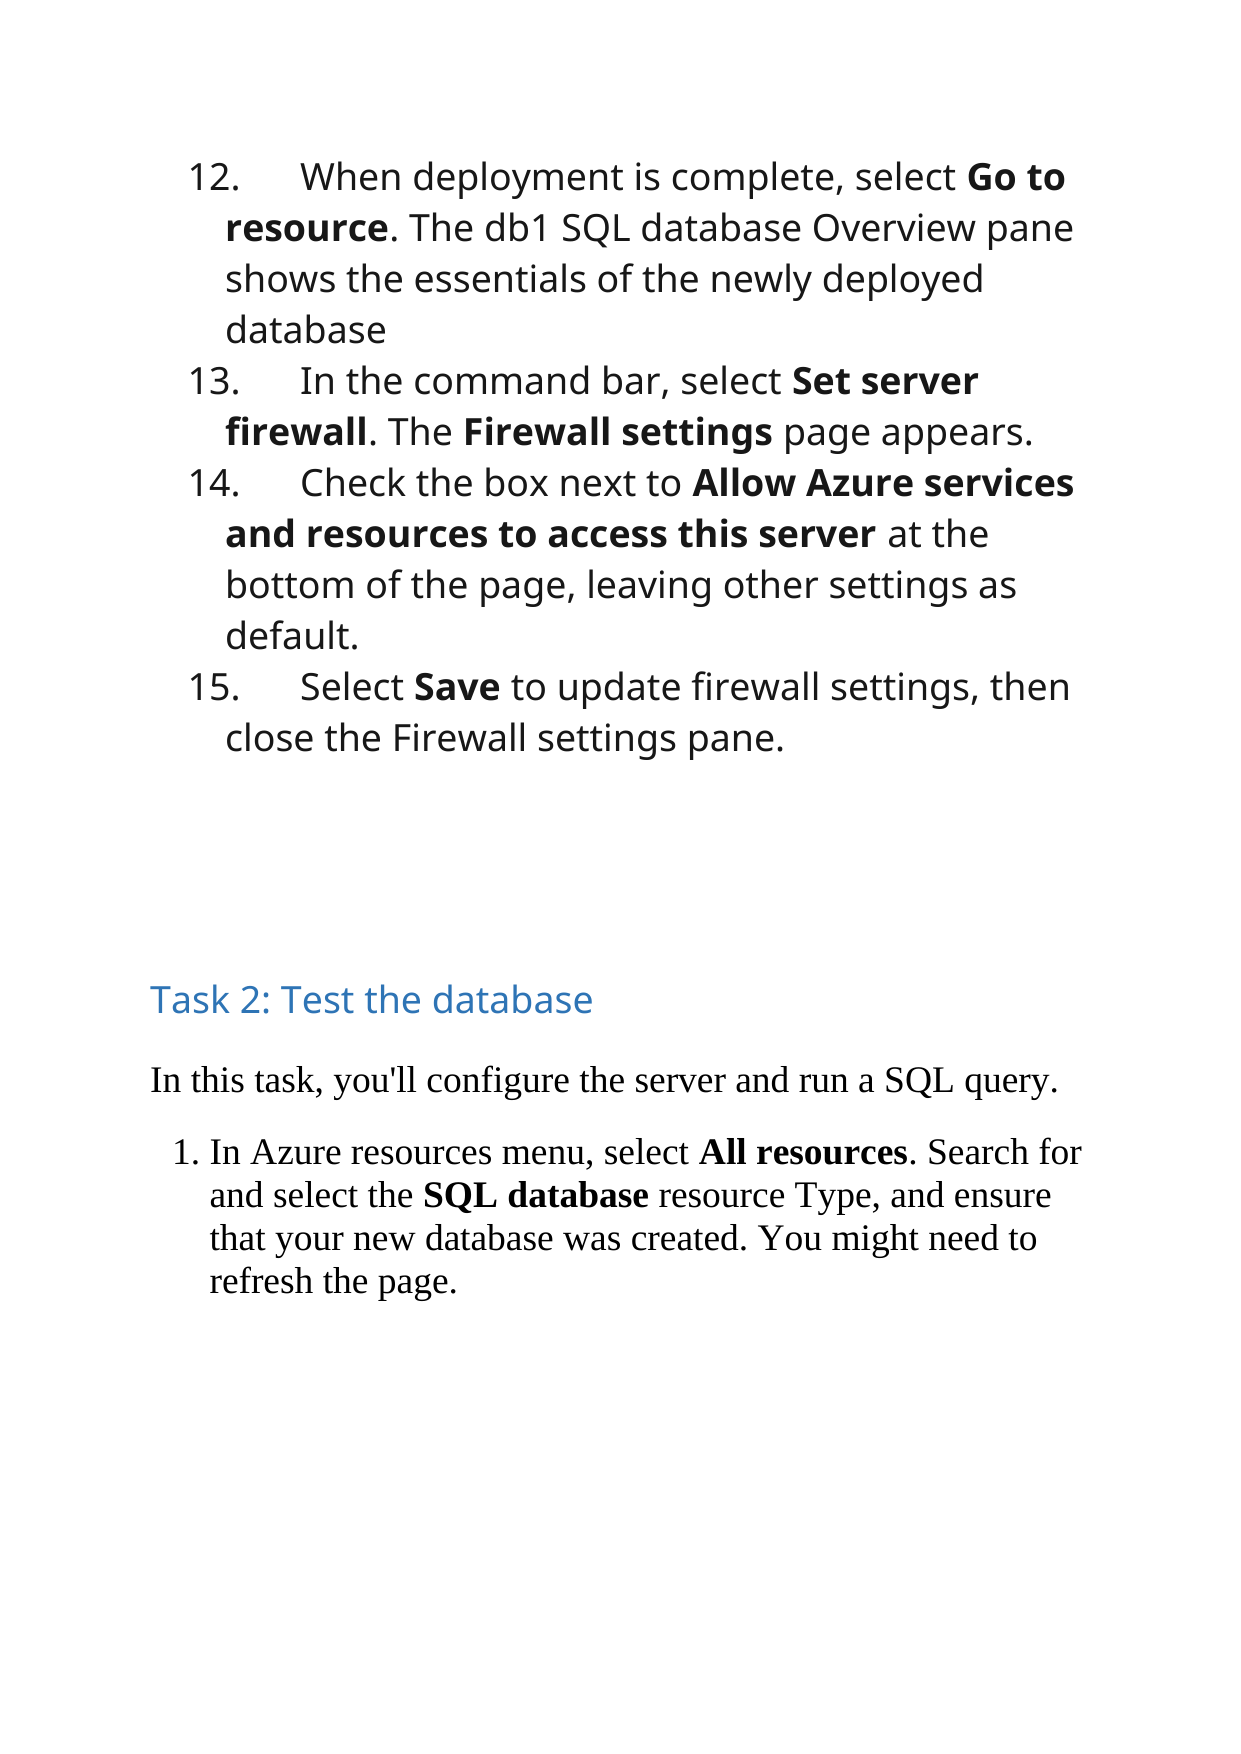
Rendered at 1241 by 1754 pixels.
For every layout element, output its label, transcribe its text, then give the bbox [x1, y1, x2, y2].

list In Azure resources menu, select All resources. Search for and select the SQL database resource Type, and ensure that your new database was created. You might need to refresh the page. [172, 1129, 1090, 1302]
list Check the box next to Allow Azure services and resources to access this server at the bottom of the page, leaving other settings as default. [187, 456, 1090, 660]
list When deployment is complete, select Go to resource. The db1 SQL database Overview pane shows the essentials of the newly deployed database [187, 150, 1090, 354]
list Select Save to update firewall settings, then close the Firewall settings pane. [187, 660, 1090, 762]
subtitle Task 2: Test the database [150, 973, 1090, 1024]
text In this task, you'll configure the server and run a SQL query. [150, 1057, 1090, 1100]
list In the command bar, select Set server firewall. The Firewall settings page appears. [187, 354, 1090, 456]
